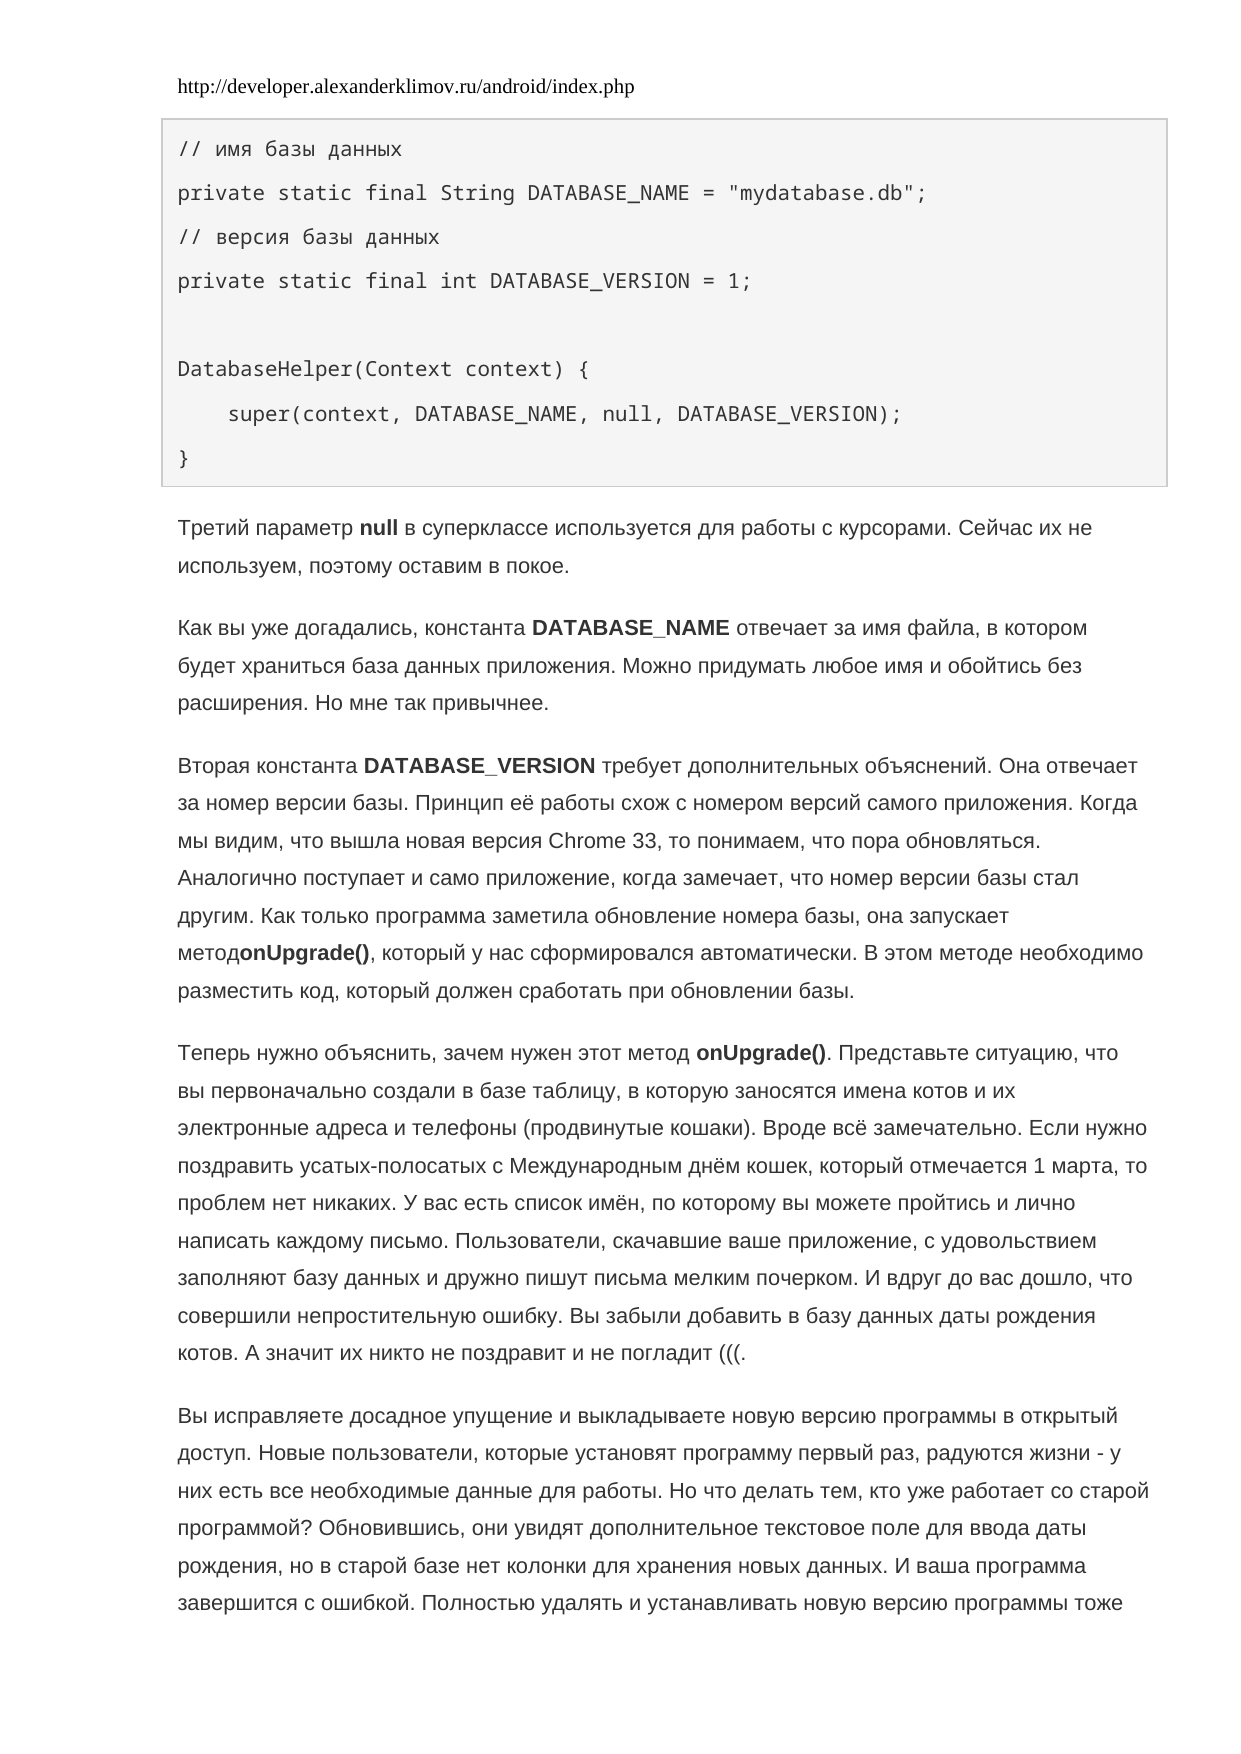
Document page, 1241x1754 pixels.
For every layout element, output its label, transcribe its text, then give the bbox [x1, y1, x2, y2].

text } [163, 427, 1166, 486]
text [177, 1390, 1152, 1615]
text // версия базы данных [163, 206, 1166, 250]
text Как вы уже догадались, константа DATABASE_NAME отвечает за имя файла, в котором будет храниться база данных приложения. Можно придумать любое имя и обойтись без расширения. Но мне так привычнее. [177, 603, 1152, 715]
text private static final String DATABASE_NAME = "mydatabase.db"; [163, 162, 1166, 206]
text super(context, DATABASE_NAME, null, DATABASE_VERSION); [163, 382, 1166, 427]
text private static final int DATABASE_VERSION = 1; [163, 250, 1166, 294]
text Теперь нужно объяснить, зачем нужен этот метод onUpgrade(). Представьте ситуацию, что вы первоначально создали в базе таблицу, в которую заносятся имена котов и их электронные адреса и телефоны (продвинутые кошаки). Вроде всё замечательно. Если нужно поздравить усатых-полосатых с Международным днём кошек, который отмечается 1 марта, то проблем нет никаких. У вас есть список имён, по которому вы можете пройтись и лично написать каждому письмо. Пользователи, скачавшие ваше приложение, с удовольствием заполняют базу данных и дружно пишут письма мелким почерком. И вдруг до вас дошло, что совершили непростительную ошибку. Вы забыли добавить в базу данных даты рождения котов. А значит их никто не поздравит и не погладит (((. [177, 1028, 1152, 1365]
text // имя базы данных [163, 120, 1166, 162]
text Третий параметр null в суперклассе используется для работы с курсорами. Сейчас их не используем, поэтому оставим в покое. [177, 503, 1152, 578]
text DatabaseHelper(Context context) { [163, 338, 1166, 382]
text Вторая константа DATABASE_VERSION требует дополнительных объяснений. Она отвечает за номер версии базы. Принцип её работы схож с номером версий самого приложения. Когда мы видим, что вышла новая версия Chrome 33, то понимаем, что пора обновляться. Аналогично поступает и само приложение, когда замечает, что номер версии базы стал другим. Как только программа заметила обновление номера базы, она запускает методonUpgrade(), который у нас сформировался автоматически. В этом методе необходимо разместить код, который должен сработать при обновлении базы. [177, 740, 1152, 1003]
